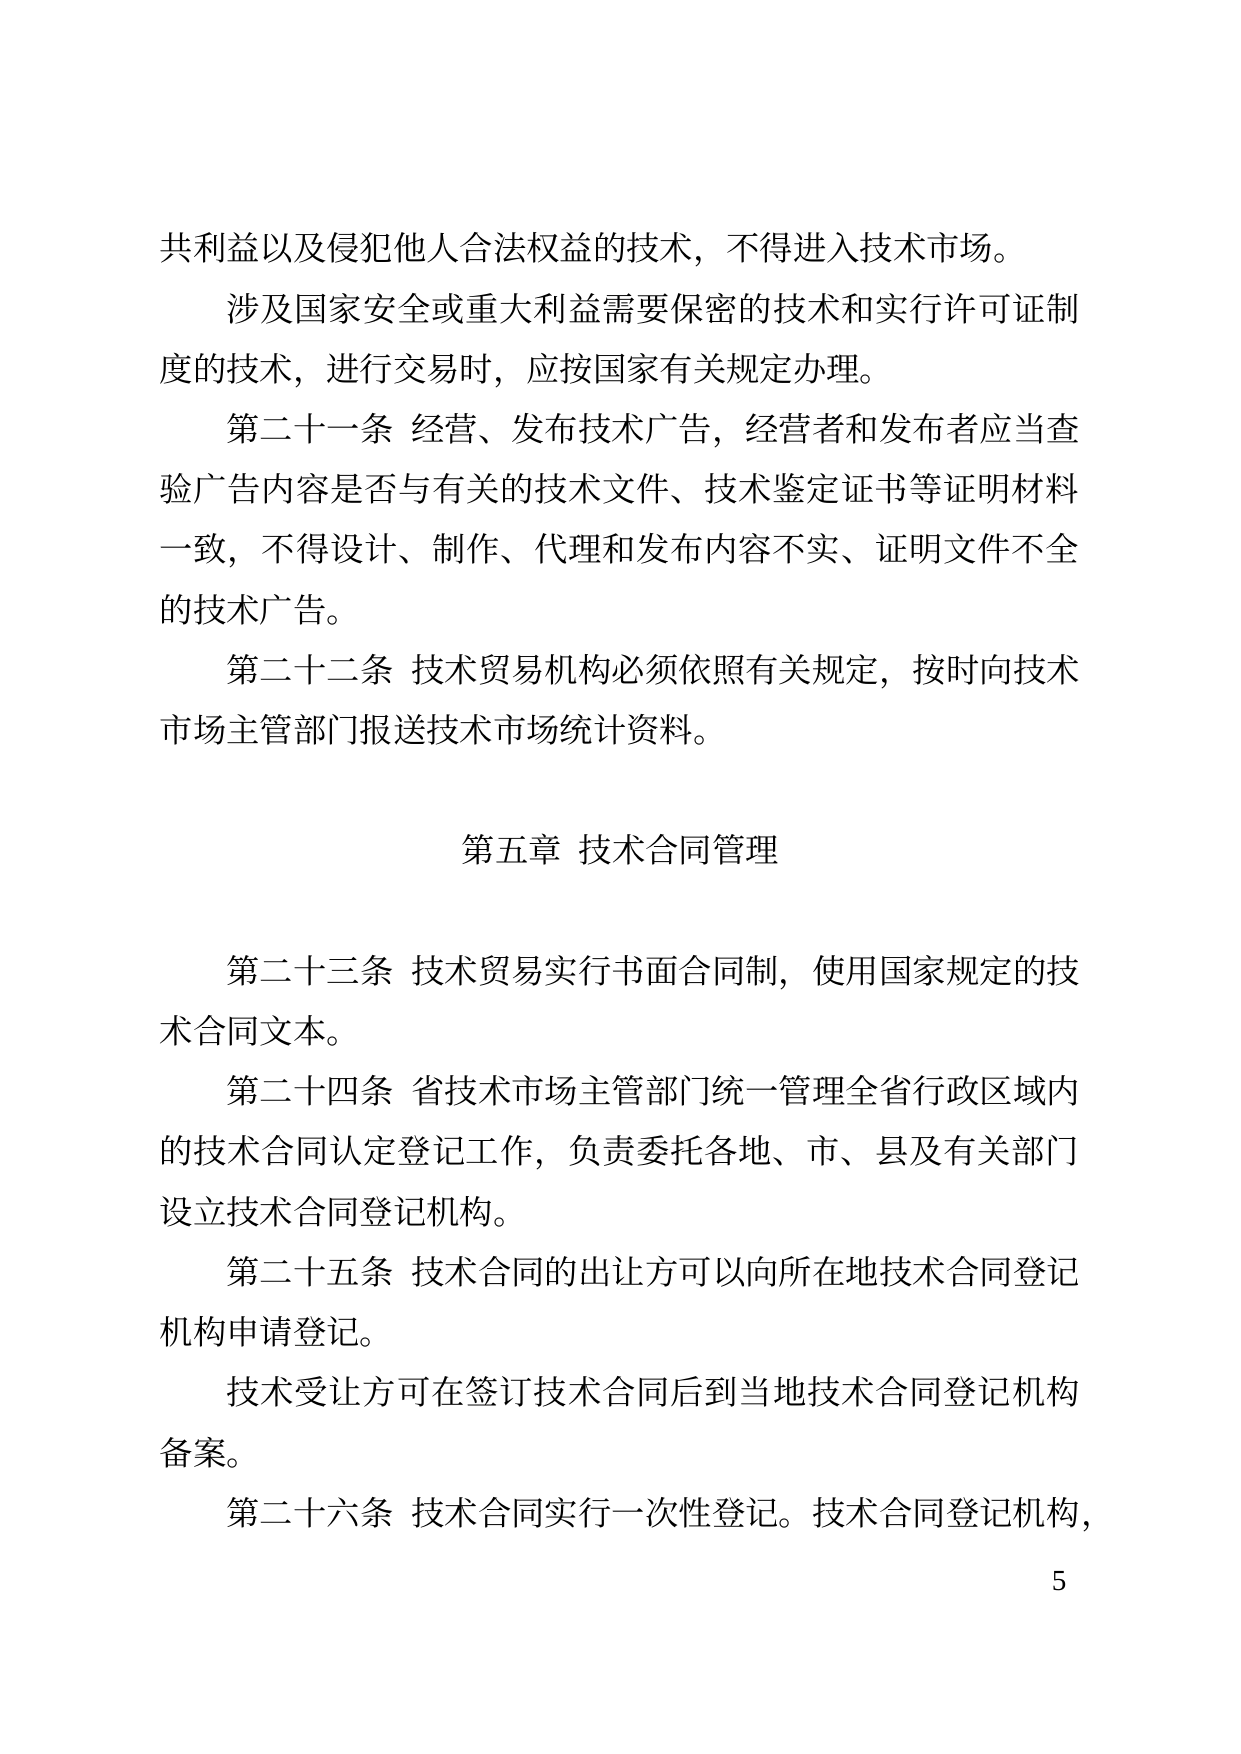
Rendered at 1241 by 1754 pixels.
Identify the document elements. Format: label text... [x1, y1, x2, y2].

text 第二十二条 技术贸易机构必须依照有关规定，按时向技术市场主管部门报送技术市场统计资料。 [159, 634, 1081, 754]
text 第二十三条 技术贸易实行书面合同制，使用国家规定的技术合同文本。 [159, 935, 1081, 1056]
text 第五章 技术合同管理 [159, 815, 1081, 875]
text 第二十五条 技术合同的出让方可以向所在地技术合同登记机构申请登记。 [159, 1236, 1081, 1357]
text 技术受让方可在签订技术合同后到当地技术合同登记机构备案。 [159, 1357, 1081, 1477]
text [159, 1477, 1081, 1537]
text 第二十四条 省技术市场主管部门统一管理全省行政区域内的技术合同认定登记工作，负责委托各地、市、县及有关部门设立技术合同登记机构。 [159, 1056, 1081, 1236]
text 第二十一条 经营、发布技术广告，经营者和发布者应当查验广告内容是否与有关的技术文件、技术鉴定证书等证明材料一致，不得设计、制作、代理和发布内容不实、证明文件不全的技术广告。 [159, 393, 1081, 634]
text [159, 213, 1081, 273]
text 涉及国家安全或重大利益需要保密的技术和实行许可证制度的技术，进行交易时，应按国家有关规定办理。 [159, 273, 1081, 393]
